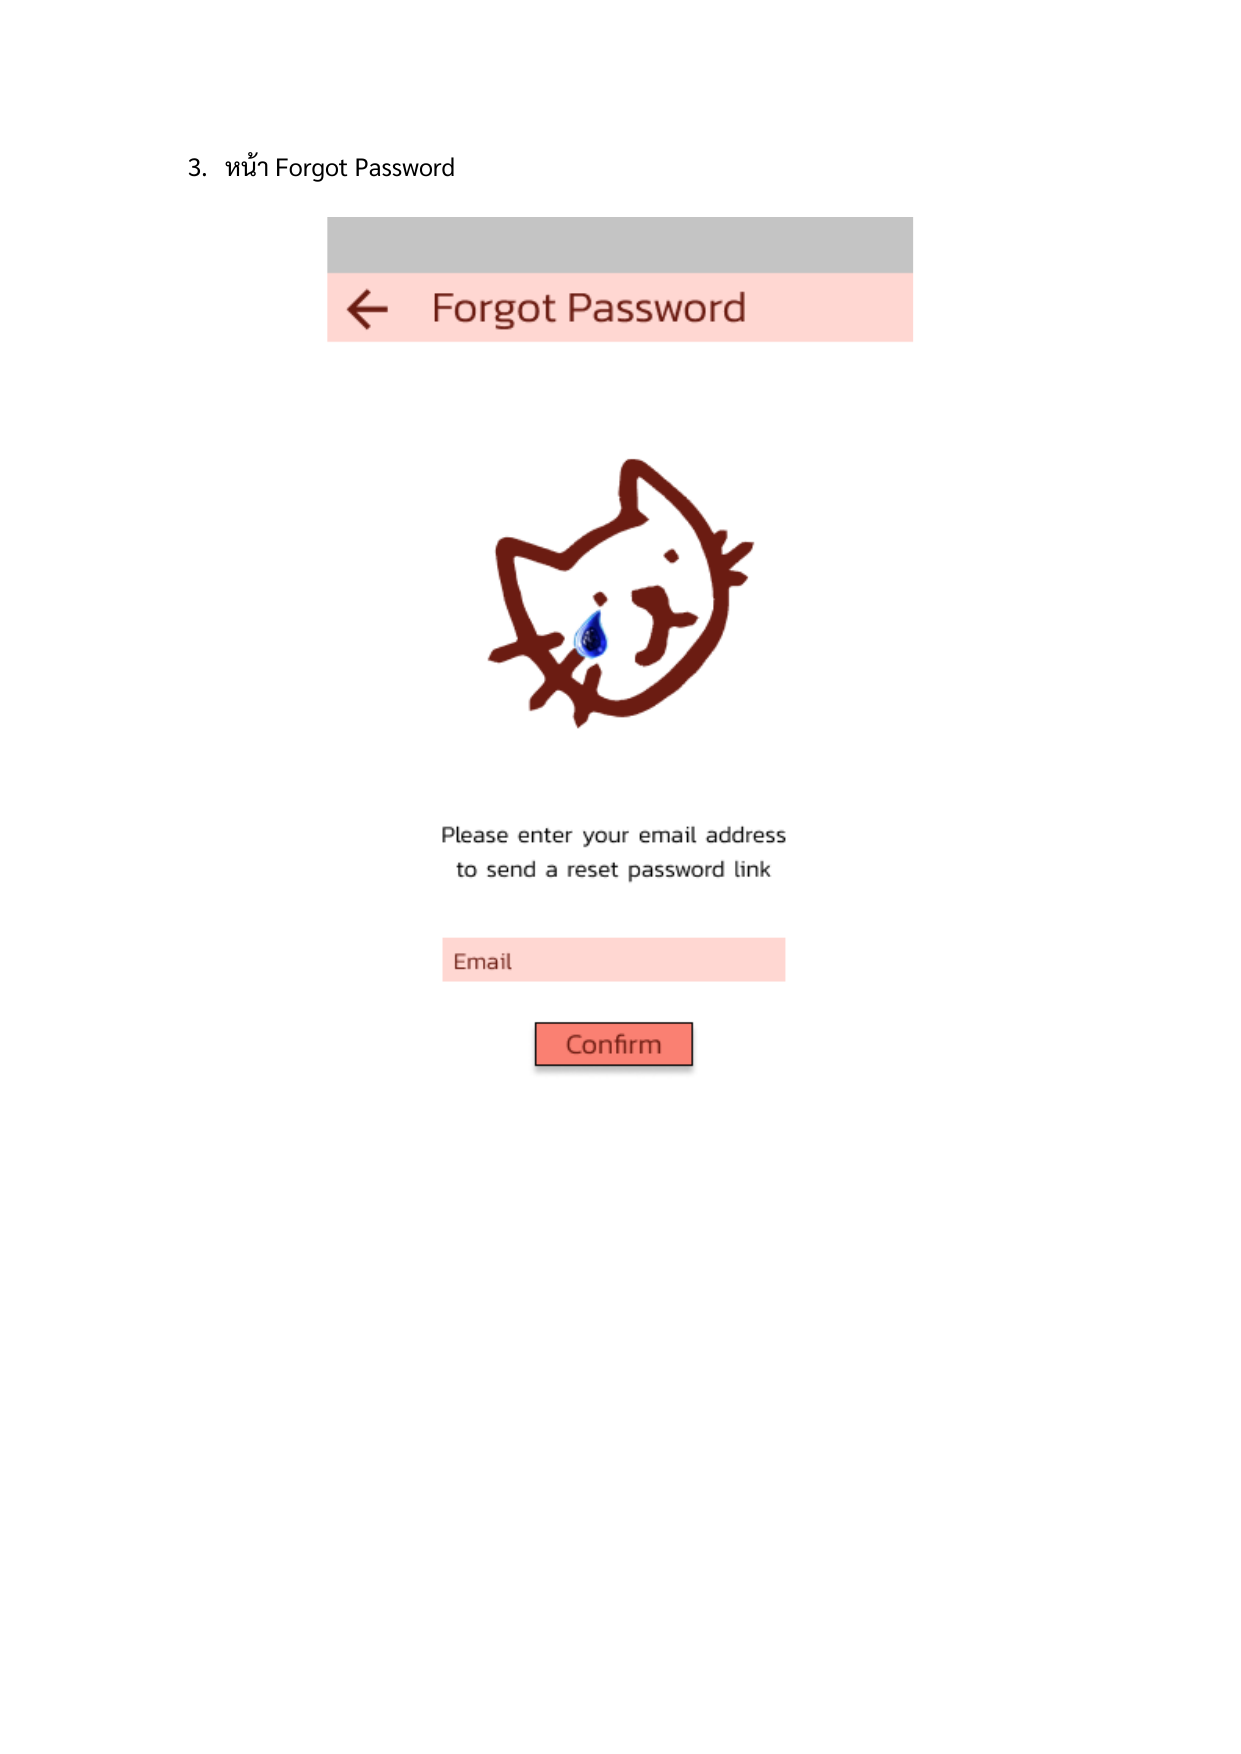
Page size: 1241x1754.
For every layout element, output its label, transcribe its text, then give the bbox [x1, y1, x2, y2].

subtitle หน้า Forgot Password [187, 150, 1090, 182]
picture [327, 217, 914, 1487]
